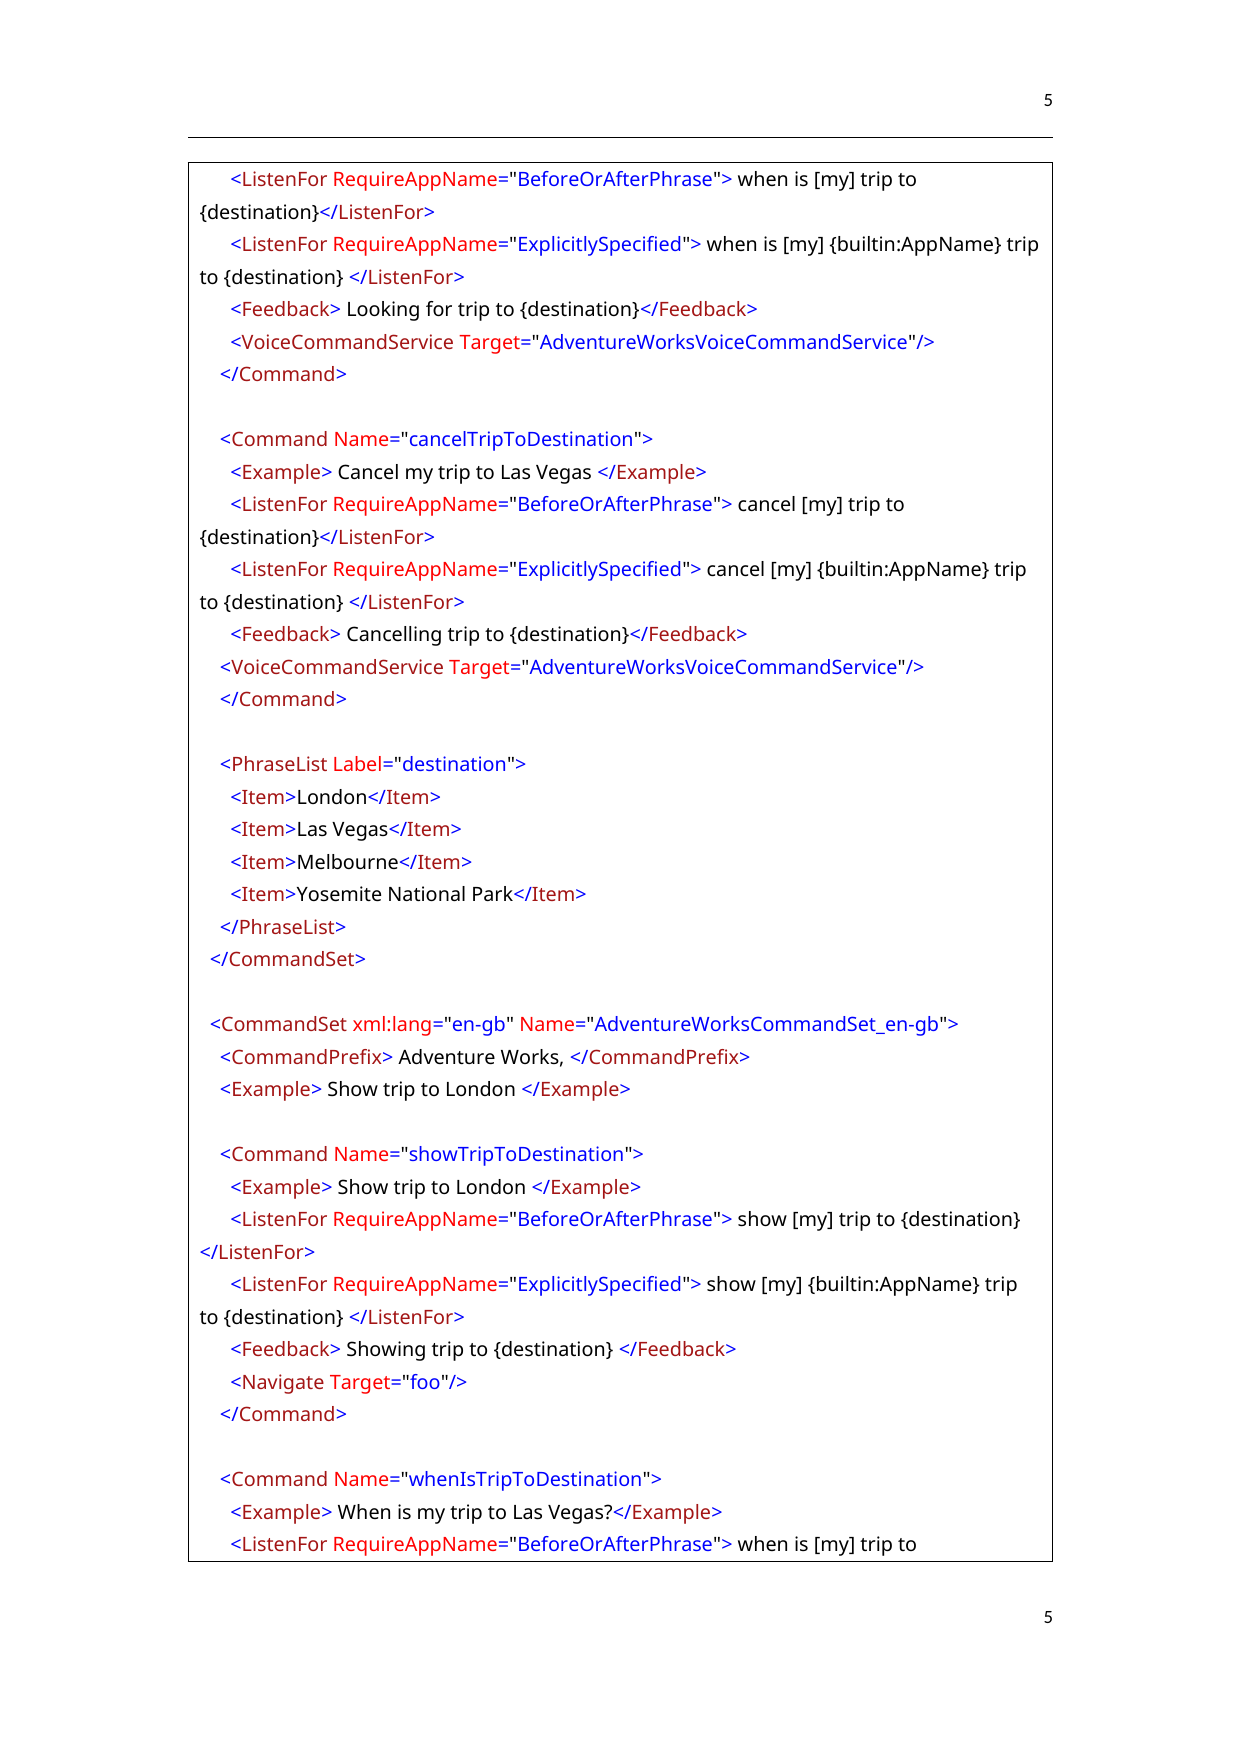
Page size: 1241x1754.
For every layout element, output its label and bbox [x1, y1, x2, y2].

table_header [189, 163, 1052, 1561]
